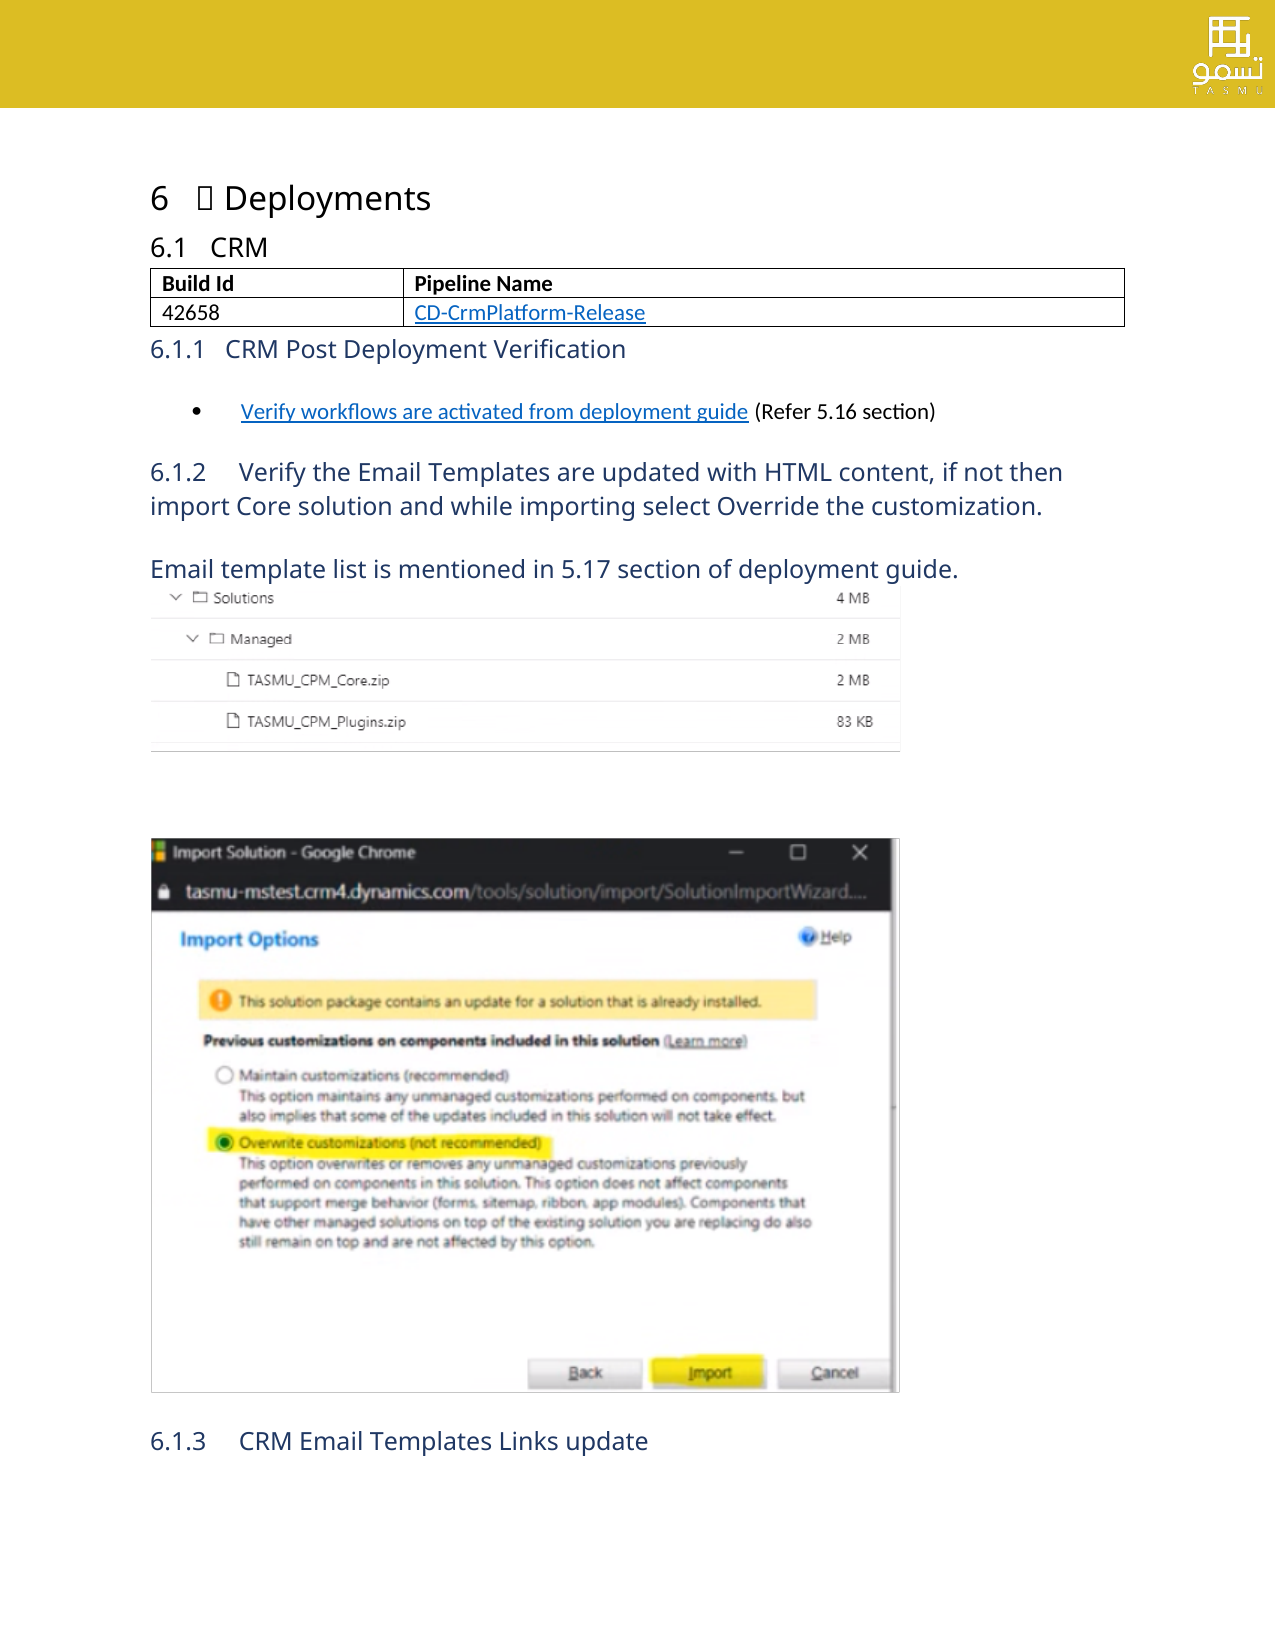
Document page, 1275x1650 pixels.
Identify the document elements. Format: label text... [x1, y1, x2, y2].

table_cell 42658 [151, 298, 403, 326]
picture [150, 585, 901, 752]
picture [1192, 12, 1263, 100]
text 6.1.2 Verify the Email Templates are updated with HTML content, if not then import Core solution and while importing select Override the customization. [150, 454, 1125, 522]
subtitle 🚀 Deployments [150, 175, 1125, 220]
text 6.1.3 CRM Email Templates Links update [150, 1423, 1125, 1457]
table_header Build Id [151, 269, 403, 297]
list Verify workflows are activated from deployment guide (Refer 5.16 section) [193, 397, 1125, 425]
table_cell CD-CrmPlatform-Release [404, 298, 1124, 326]
table_header Pipeline Name [404, 269, 1124, 297]
subtitle CRM [150, 228, 1125, 265]
picture [150, 837, 901, 1394]
subtitle CRM Post Deployment Verification [150, 331, 1125, 365]
